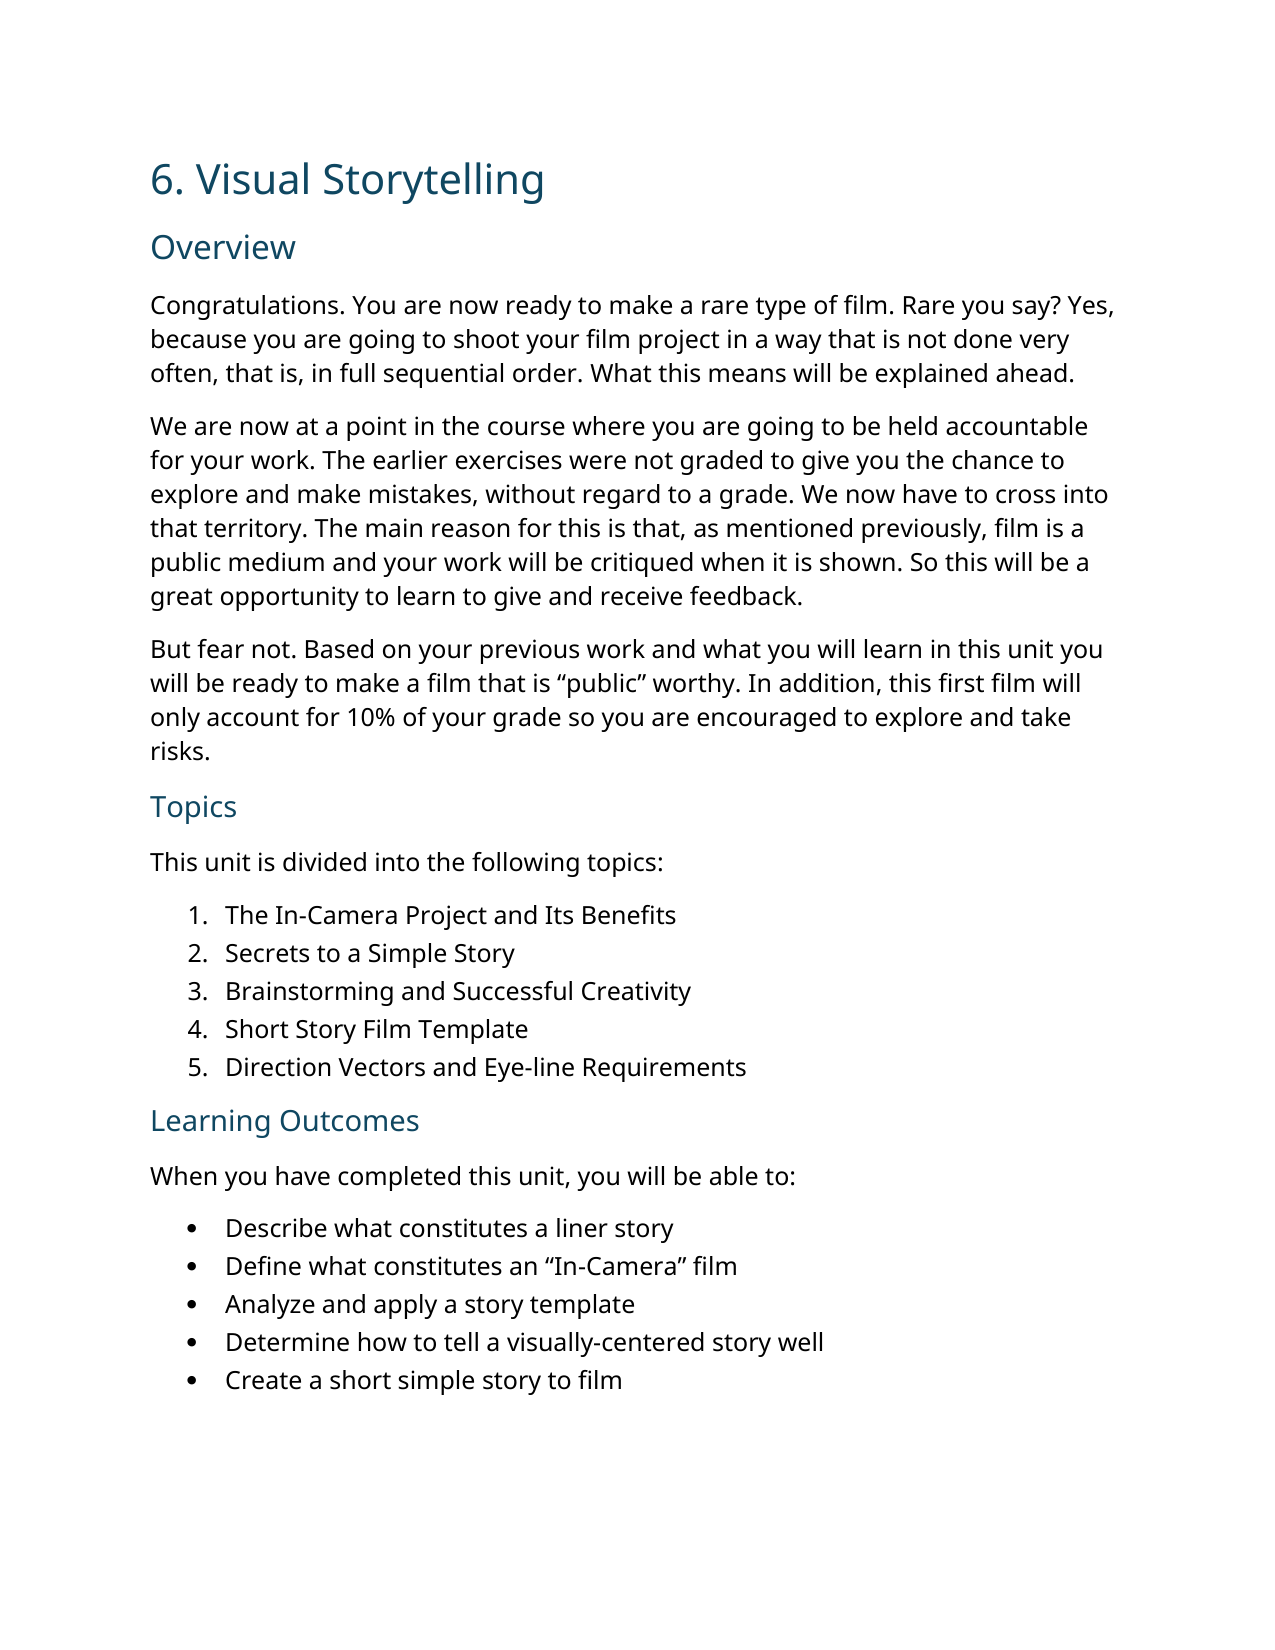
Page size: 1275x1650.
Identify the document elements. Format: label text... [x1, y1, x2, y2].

subtitle Topics [150, 787, 1125, 826]
subtitle 6. Visual Storytelling [150, 150, 1125, 207]
list Describe what constitutes a liner story [187, 1211, 1125, 1245]
list Analyze and apply a story template [187, 1287, 1125, 1321]
text We are now at a point in the course where you are going to be held accountable for your work. The earlier exercises were not graded to give you the chance to explore and make mistakes, without regard to a grade. We now have to cross into that territory. The main reason for this is that, as mentioned previously, film is a public medium and your work will be critiqued when it is shown. So this will be a great opportunity to learn to give and receive feedback. [150, 408, 1125, 613]
text But fear not. Based on your previous work and what you will learn in this unit you will be ready to make a film that is “public” worthy. In addition, this first film will only account for 10% of your grade so you are encouraged to explore and take risks. [150, 632, 1125, 768]
list Create a short simple story to film [187, 1362, 1125, 1396]
subtitle Overview [150, 223, 1125, 269]
list Define what constitutes an “In-Camera” film [187, 1249, 1125, 1283]
list The In-Camera Project and Its Benefits [187, 898, 1125, 932]
text This unit is divided into the following topics: [150, 845, 1125, 879]
text Congratulations. You are now ready to make a rare type of film. Rare you say? Yes, because you are going to shoot your film project in a way that is not done very often, that is, in full sequential order. What this means will be explained ahead. [150, 288, 1125, 390]
list Determine how to tell a visually-centered story well [187, 1324, 1125, 1359]
text When you have completed this unit, you will be able to: [150, 1158, 1125, 1192]
list Direction Vectors and Eye-line Requirements [187, 1049, 1125, 1083]
list Secrets to a Simple Story [187, 936, 1125, 970]
subtitle Learning Outcomes [150, 1100, 1125, 1139]
list Short Story Film Template [187, 1011, 1125, 1045]
list Brainstorming and Successful Creativity [187, 973, 1125, 1008]
